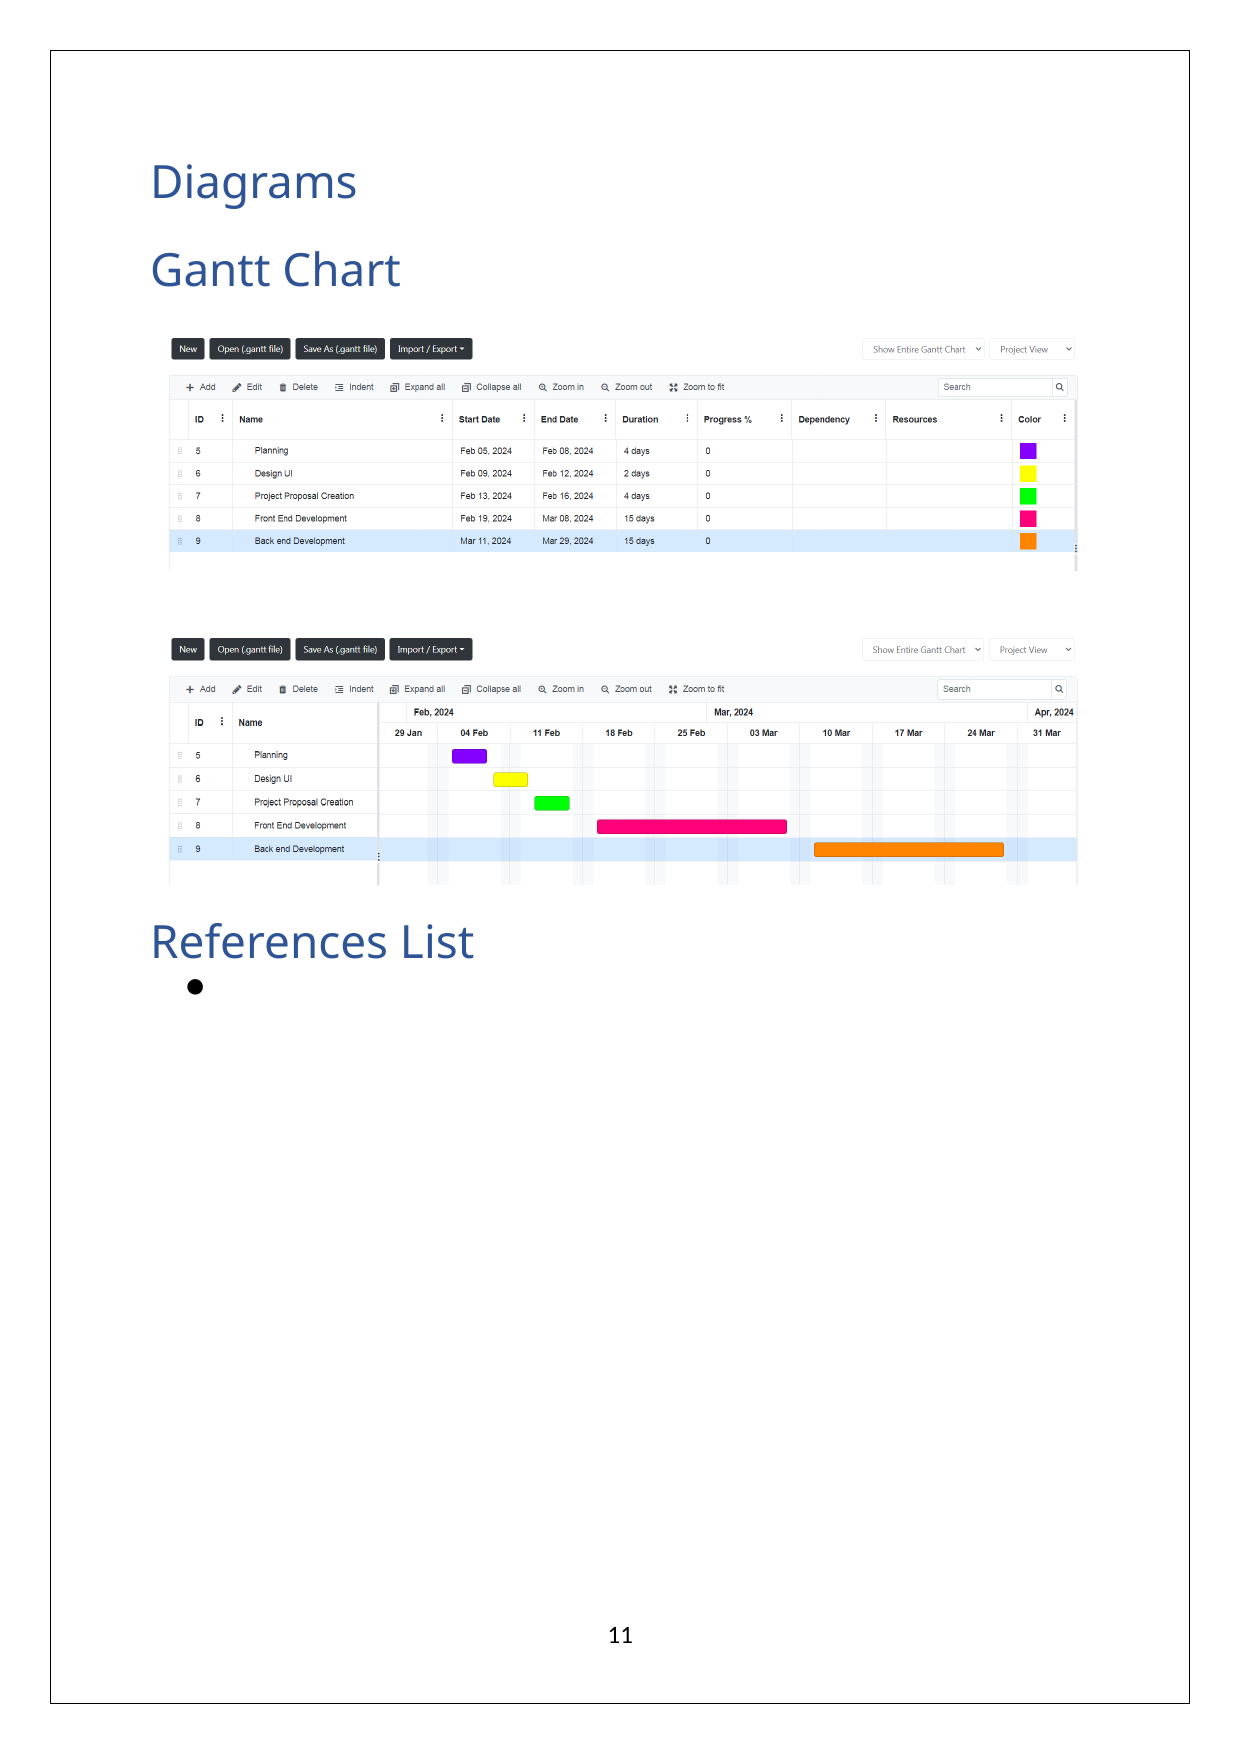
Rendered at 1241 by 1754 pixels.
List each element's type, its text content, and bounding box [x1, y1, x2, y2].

picture [150, 631, 1091, 885]
subtitle References List [150, 909, 1090, 972]
picture [150, 330, 1091, 571]
subtitle Diagrams [150, 150, 1090, 212]
subtitle Gantt Chart [150, 237, 1090, 300]
